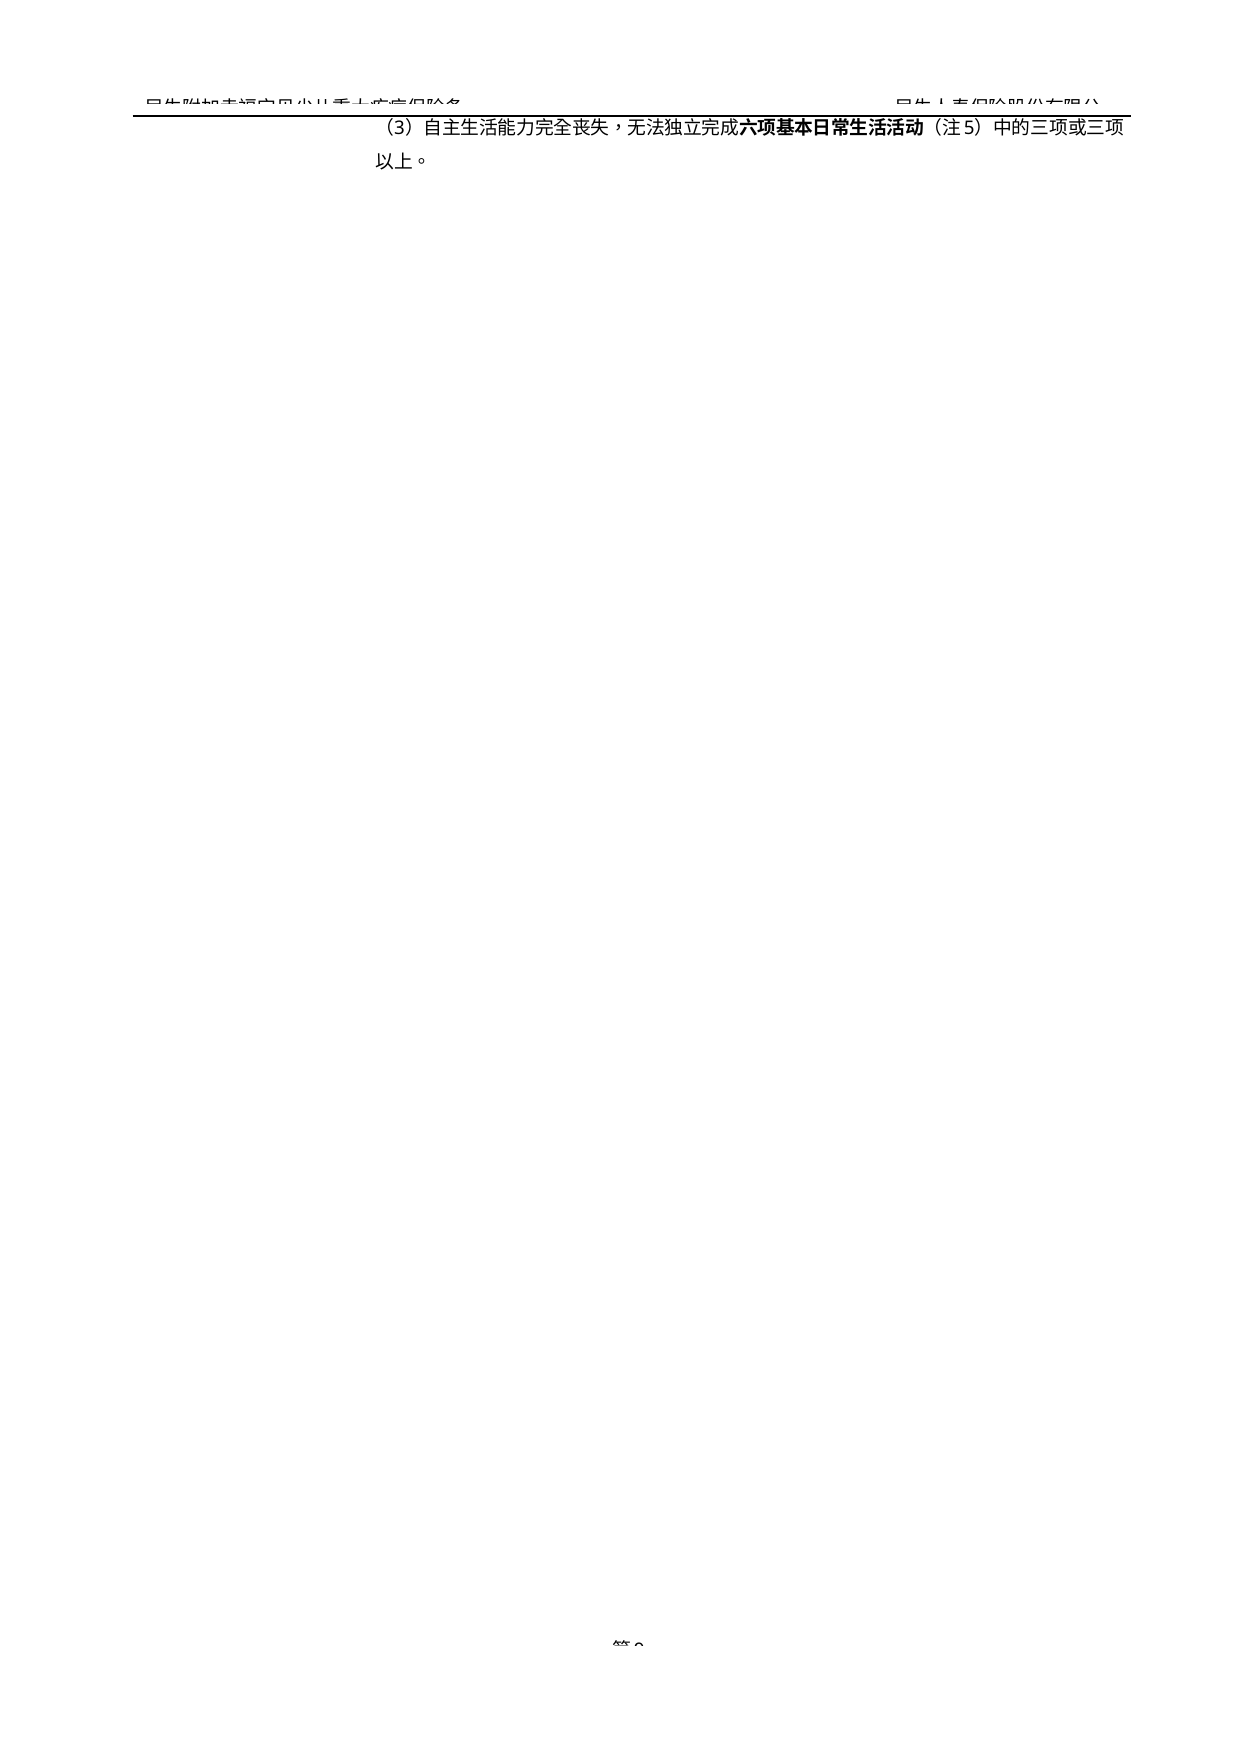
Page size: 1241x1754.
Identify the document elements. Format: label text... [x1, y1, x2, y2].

text （3）自主生活能力完全丧失，无法独立完成六项基本日常生活活动（注 5）中的三项或三项以上。 [375, 114, 1141, 173]
